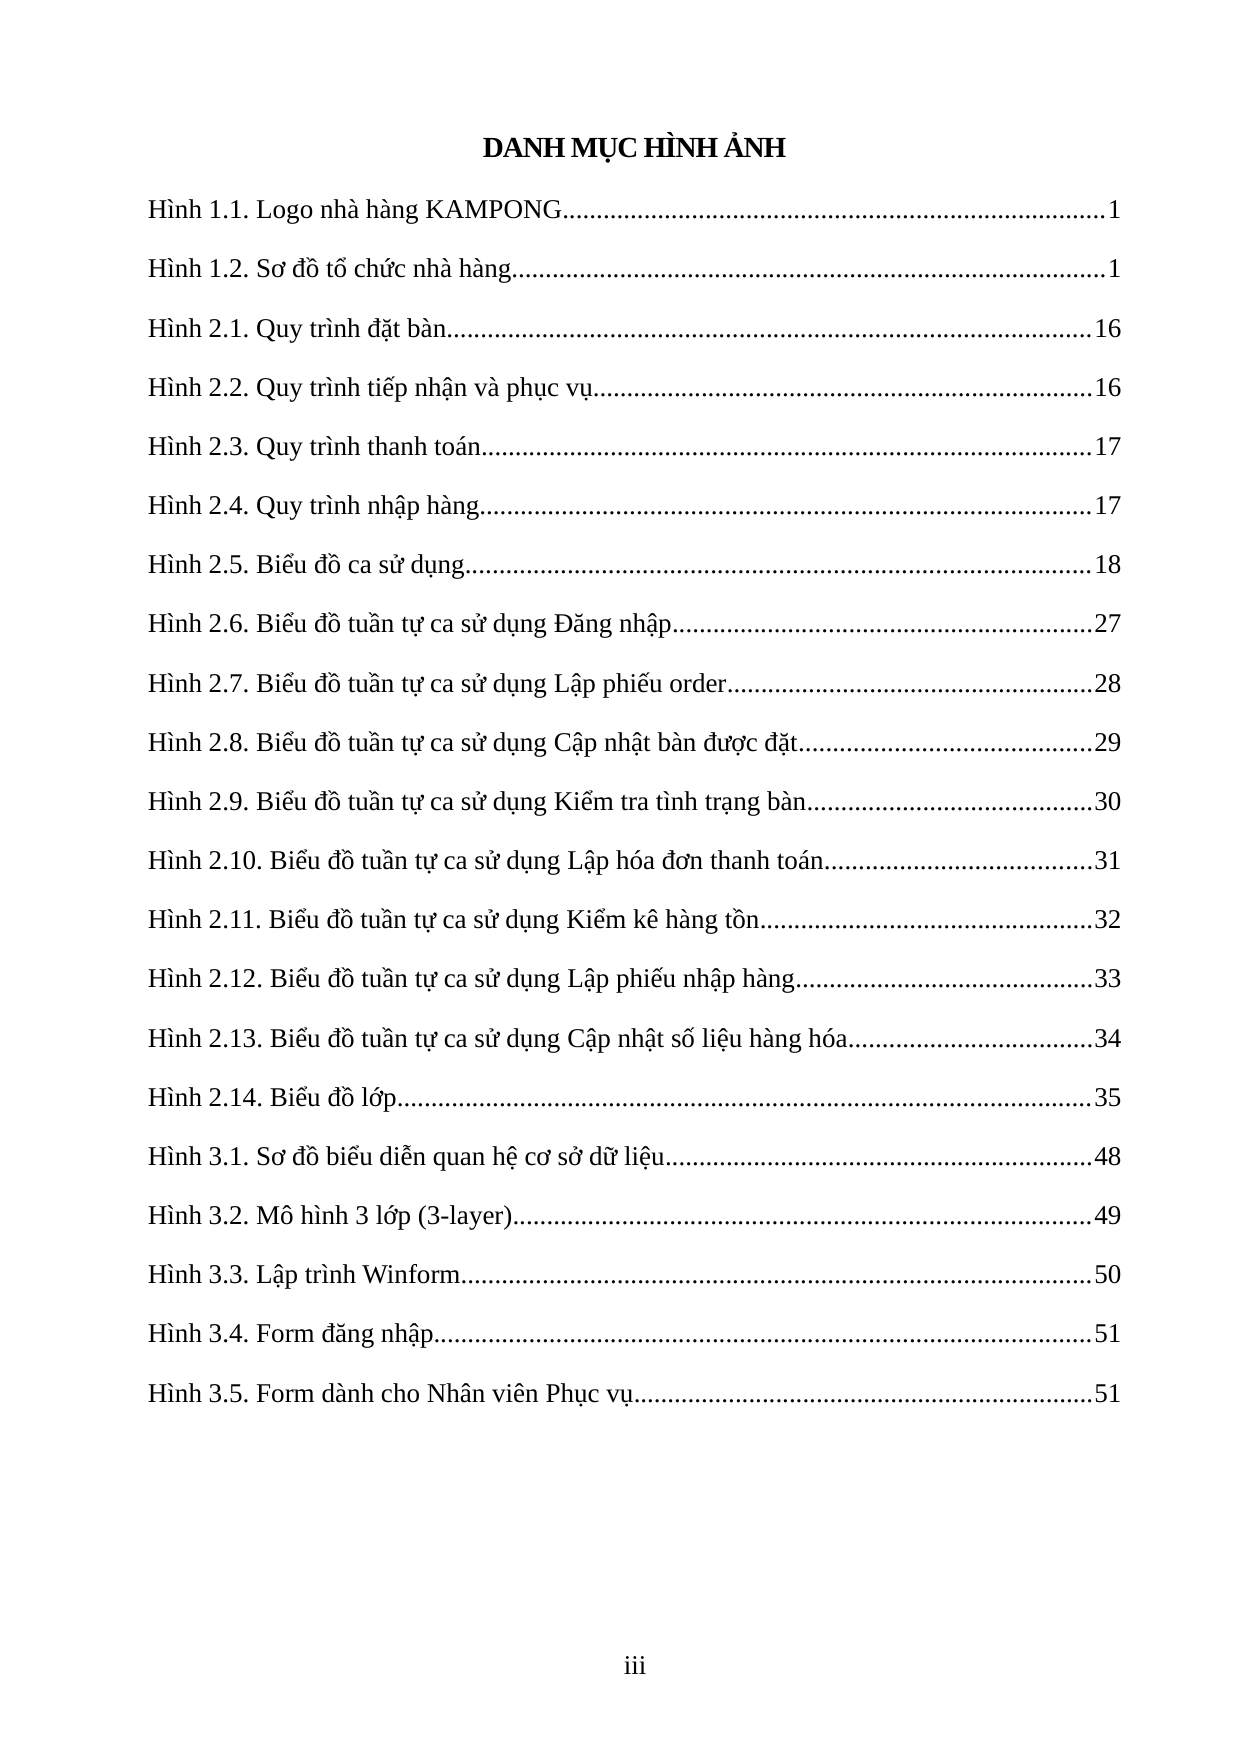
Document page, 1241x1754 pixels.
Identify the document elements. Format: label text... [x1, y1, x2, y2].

text Hình 2.6. Biểu đồ tuần tự ca sử dụng Đăng nhập 27 [148, 608, 1122, 639]
text Hình 1.1. Logo nhà hàng KAMPONG 1 [148, 193, 1122, 224]
text Hình 2.14. Biểu đồ lớp 35 [148, 1081, 1122, 1112]
text Hình 3.2. Mô hình 3 lớp (3-layer) 49 [148, 1199, 1122, 1230]
text Hình 2.13. Biểu đồ tuần tự ca sử dụng Cập nhật số liệu hàng hóa 34 [148, 1022, 1122, 1053]
text Hình 3.1. Sơ đồ biểu diễn quan hệ cơ sở dữ liệu 48 [148, 1140, 1122, 1171]
text Hình 2.5. Biểu đồ ca sử dụng 18 [148, 548, 1122, 579]
title DANH MỤC HÌNH ẢNH [148, 131, 1122, 164]
text Hình 3.4. Form đăng nhập 51 [148, 1318, 1122, 1349]
text Hình 2.1. Quy trình đặt bàn 16 [148, 312, 1122, 343]
text Hình 2.10. Biểu đồ tuần tự ca sử dụng Lập hóa đơn thanh toán 31 [148, 844, 1122, 875]
text Hình 2.8. Biểu đồ tuần tự ca sử dụng Cập nhật bàn được đặt 29 [148, 726, 1122, 757]
text Hình 3.3. Lập trình Winform 50 [148, 1258, 1122, 1289]
text Hình 2.9. Biểu đồ tuần tự ca sử dụng Kiểm tra tình trạng bàn 30 [148, 785, 1122, 816]
text Hình 1.2. Sơ đồ tổ chức nhà hàng 1 [148, 253, 1122, 284]
text Hình 2.2. Quy trình tiếp nhận và phục vụ 16 [148, 371, 1122, 402]
text Hình 2.11. Biểu đồ tuần tự ca sử dụng Kiểm kê hàng tồn 32 [148, 903, 1122, 934]
text Hình 2.12. Biểu đồ tuần tự ca sử dụng Lập phiếu nhập hàng 33 [148, 963, 1122, 994]
text Hình 2.3. Quy trình thanh toán 17 [148, 430, 1122, 461]
text Hình 2.7. Biểu đồ tuần tự ca sử dụng Lập phiếu order 28 [148, 667, 1122, 698]
text Hình 2.4. Quy trình nhập hàng 17 [148, 489, 1122, 520]
text Hình 3.5. Form dành cho Nhân viên Phục vụ 51 [148, 1377, 1122, 1408]
